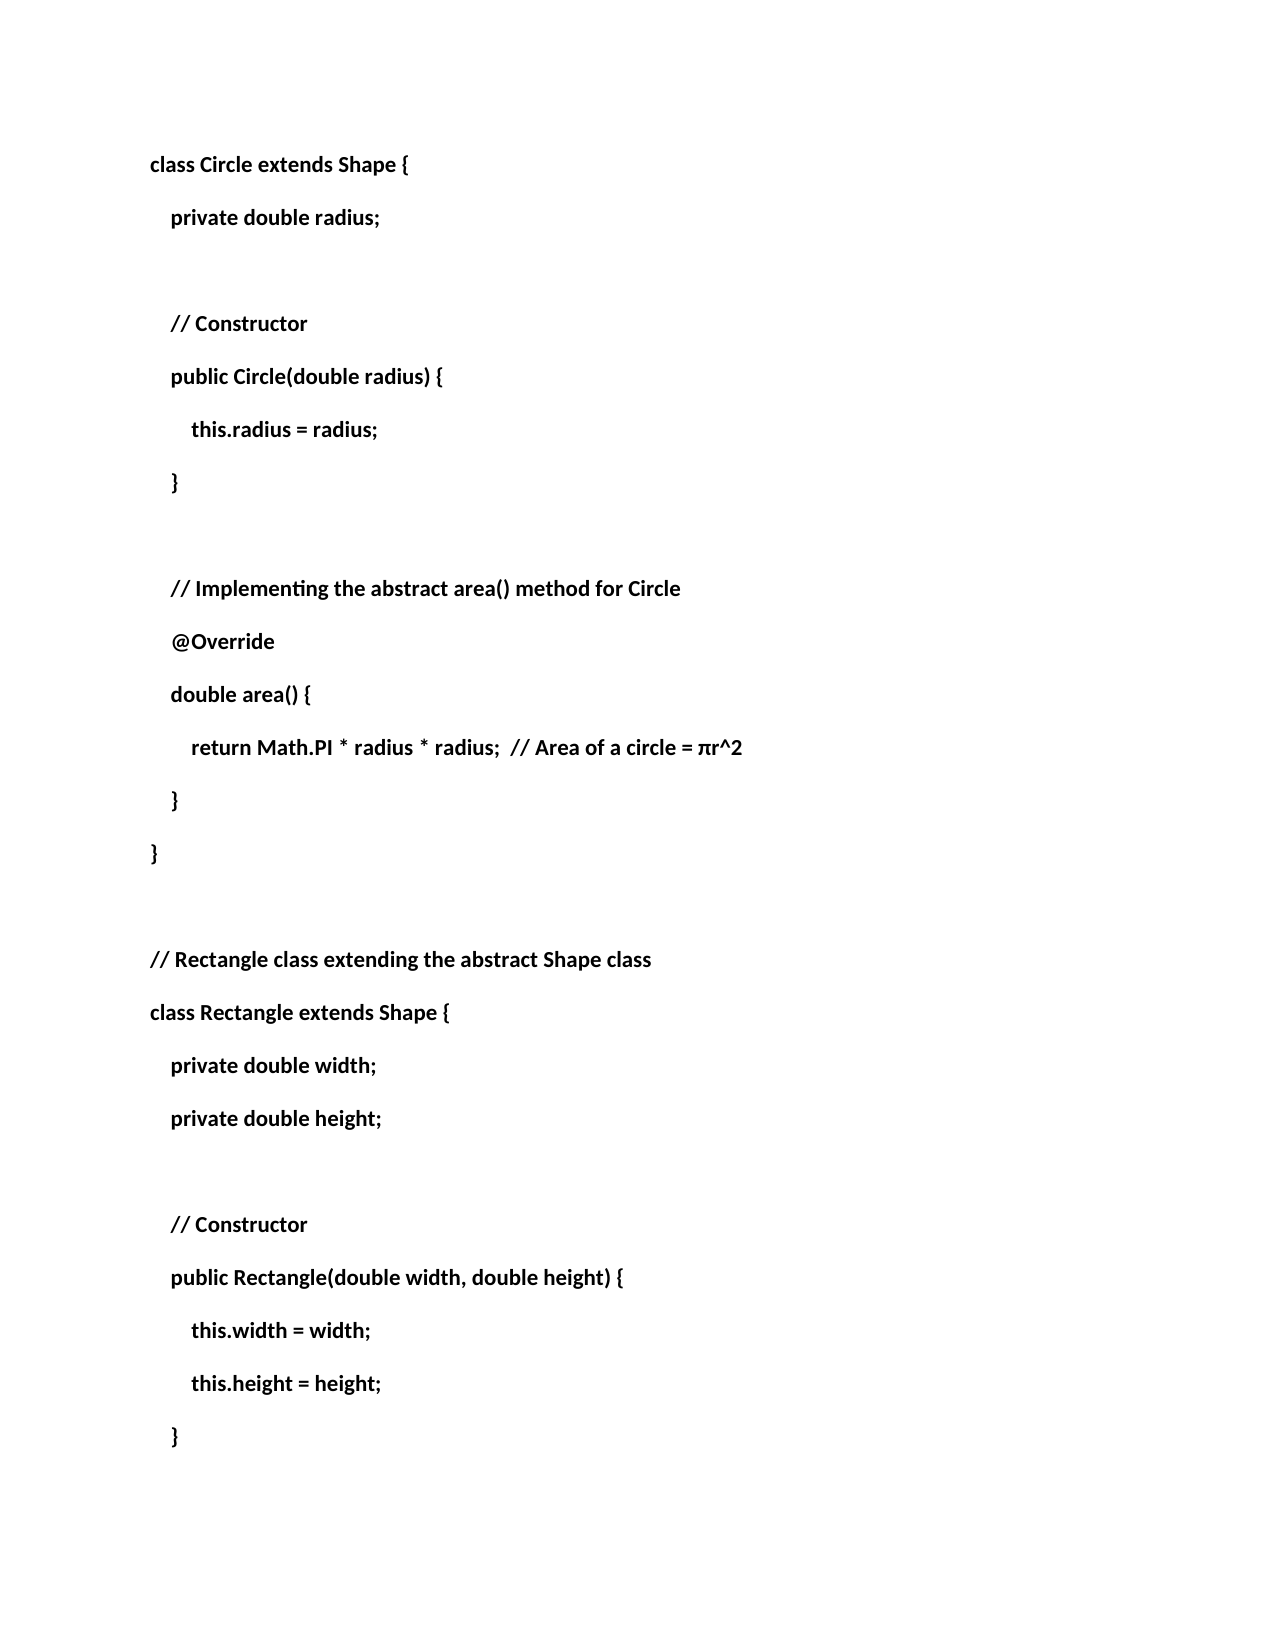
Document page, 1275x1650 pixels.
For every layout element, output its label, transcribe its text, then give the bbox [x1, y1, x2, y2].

text } [150, 786, 1125, 814]
text // Constructor [150, 309, 1125, 337]
text public Rectangle(double width, double height) { [150, 1263, 1125, 1291]
text class Rectangle extends Shape { [150, 998, 1125, 1026]
text this.width = width; [150, 1316, 1125, 1344]
text // Implementing the abstract area() method for Circle [150, 574, 1125, 602]
text } [150, 1422, 1125, 1451]
text private double height; [150, 1104, 1125, 1132]
text this.radius = radius; [150, 415, 1125, 443]
text class Circle extends Shape { [150, 150, 1125, 178]
text // Rectangle class extending the abstract Shape class [150, 945, 1125, 973]
text @Override [150, 627, 1125, 655]
text this.height = height; [150, 1369, 1125, 1397]
text // Constructor [150, 1210, 1125, 1238]
text return Math.PI * radius * radius; // Area of a circle = πr^2 [150, 733, 1125, 761]
text } [150, 839, 1125, 867]
text private double radius; [150, 203, 1125, 231]
text } [150, 468, 1125, 496]
text private double width; [150, 1051, 1125, 1079]
text public Circle(double radius) { [150, 362, 1125, 390]
text double area() { [150, 680, 1125, 708]
